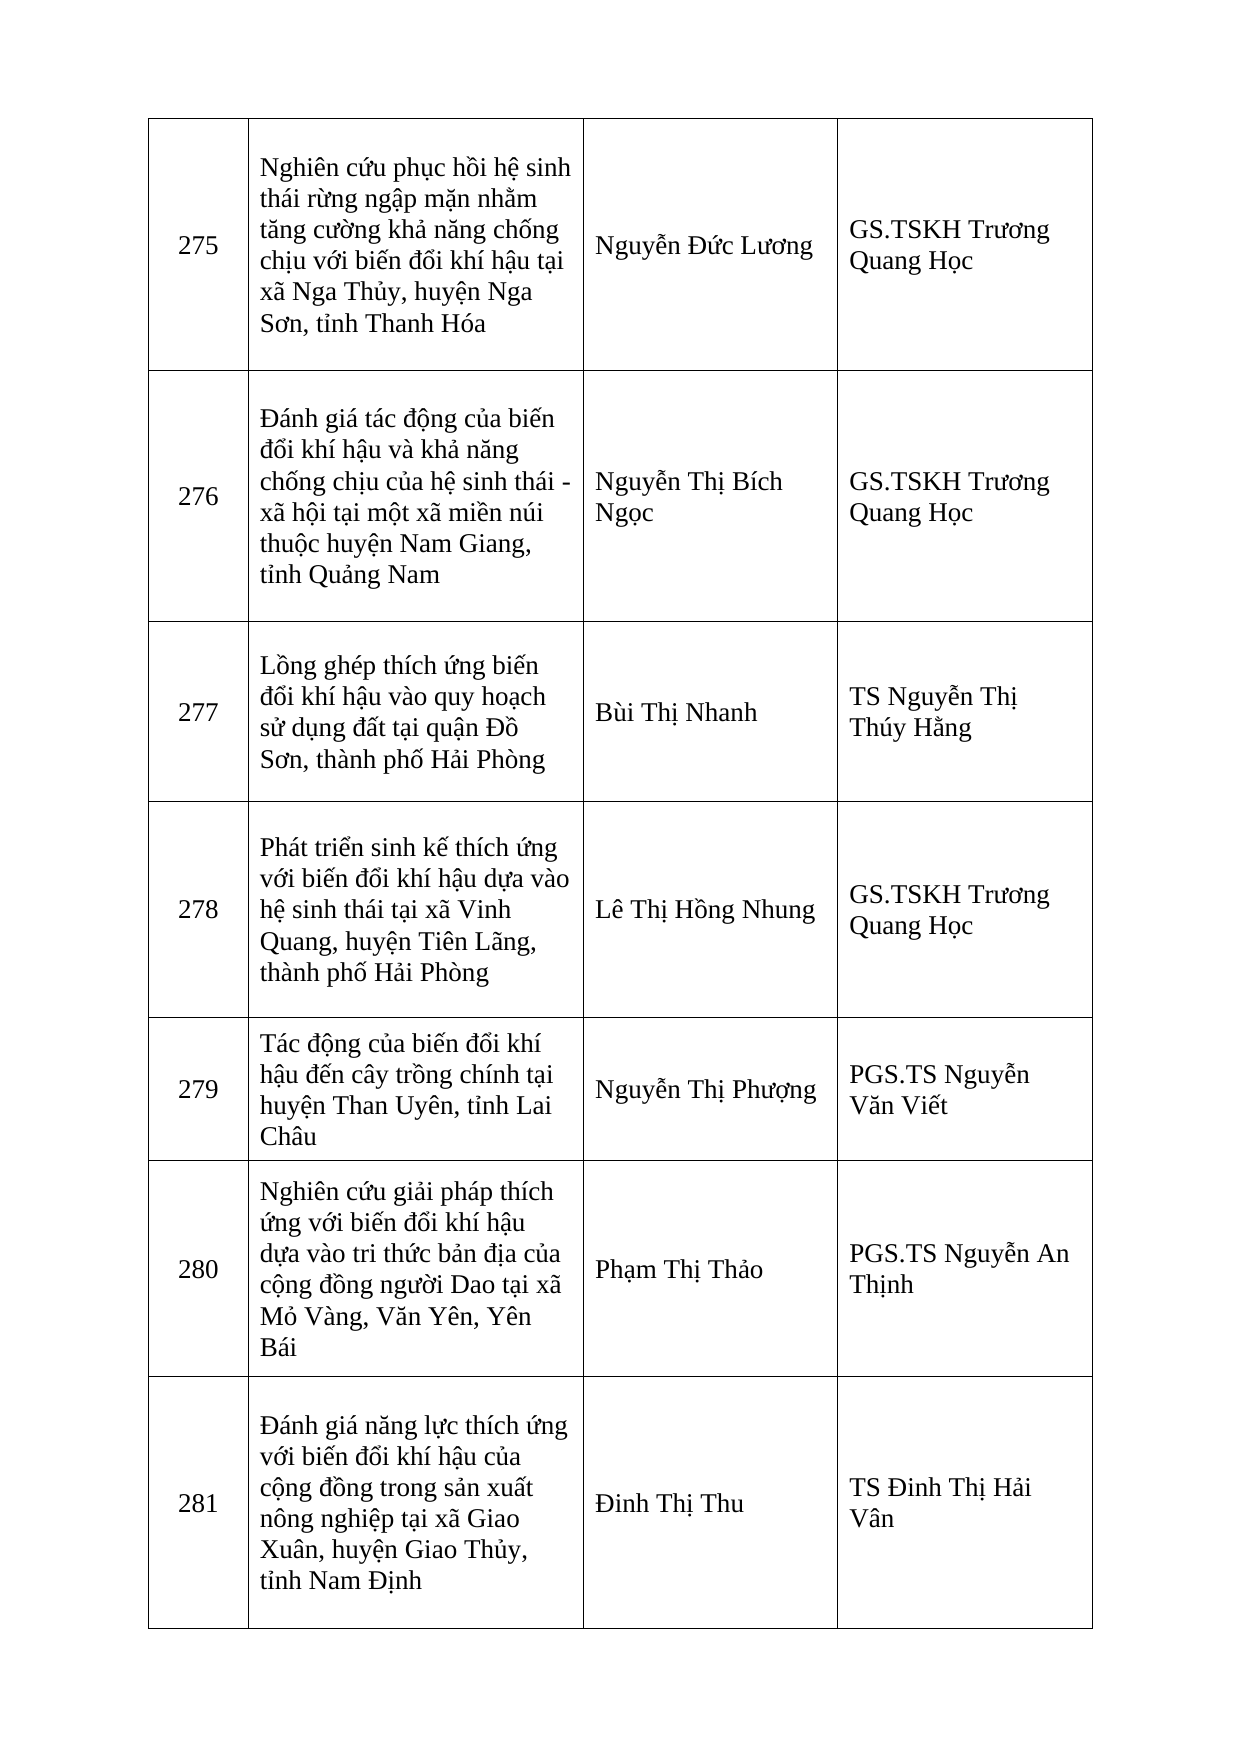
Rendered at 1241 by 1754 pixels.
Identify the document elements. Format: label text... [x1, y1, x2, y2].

table_cell Tác động của biến đổi khí hậu đến cây trồng chính tại huyện Than Uyên, tỉnh Lai Châu [249, 1018, 583, 1160]
table_cell 281 [149, 1377, 248, 1627]
table_cell GS.TSKH Trương Quang Học [838, 802, 1092, 1017]
table_cell Đinh Thị Thu [584, 1377, 837, 1627]
table_cell Lồng ghép thích ứng biến đổi khí hậu vào quy hoạch sử dụng đất tại quận Đồ Sơn, thành phố Hải Phòng [249, 622, 583, 801]
table_cell 277 [149, 622, 248, 801]
table_cell PGS.TS Nguyễn An Thịnh [838, 1161, 1092, 1376]
table_cell Phạm Thị Thảo [584, 1161, 837, 1376]
table_cell Nguyễn Đức Lương [584, 119, 837, 370]
table_cell Lê Thị Hồng Nhung [584, 802, 837, 1017]
table_cell GS.TSKH Trương Quang Học [838, 119, 1092, 370]
table_cell Nguyễn Thị Phượng [584, 1018, 837, 1160]
table_cell Nguyễn Thị Bích Ngọc [584, 371, 837, 621]
table_cell TS Nguyễn Thị Thúy Hằng [838, 622, 1092, 801]
table_cell TS Đinh Thị Hải Vân [838, 1377, 1092, 1627]
table_cell 276 [149, 371, 248, 621]
table_cell GS.TSKH Trương Quang Học [838, 371, 1092, 621]
table_cell 278 [149, 802, 248, 1017]
table_cell Nghiên cứu phục hồi hệ sinh thái rừng ngập mặn nhằm tăng cường khả năng chống chịu với biến đổi khí hậu tại xã Nga Thủy, huyện Nga Sơn, tỉnh Thanh Hóa [249, 119, 583, 370]
table_cell Bùi Thị Nhanh [584, 622, 837, 801]
table_cell PGS.TS Nguyễn Văn Viết [838, 1018, 1092, 1160]
table_cell Nghiên cứu giải pháp thích ứng với biến đổi khí hậu dựa vào tri thức bản địa của cộng đồng người Dao tại xã Mỏ Vàng, Văn Yên, Yên Bái [249, 1161, 583, 1376]
table_cell 279 [149, 1018, 248, 1160]
table_cell Đánh giá năng lực thích ứng với biến đổi khí hậu của cộng đồng trong sản xuất nông nghiệp tại xã Giao Xuân, huyện Giao Thủy, tỉnh Nam Định [249, 1377, 583, 1627]
table_cell Phát triển sinh kế thích ứng với biến đổi khí hậu dựa vào hệ sinh thái tại xã Vinh Quang, huyện Tiên Lãng, thành phố Hải Phòng [249, 802, 583, 1017]
table_cell 275 [149, 119, 248, 370]
table_cell Đánh giá tác động của biến đổi khí hậu và khả năng chống chịu của hệ sinh thái - xã hội tại một xã miền núi thuộc huyện Nam Giang, tỉnh Quảng Nam [249, 371, 583, 621]
table_cell 280 [149, 1161, 248, 1376]
